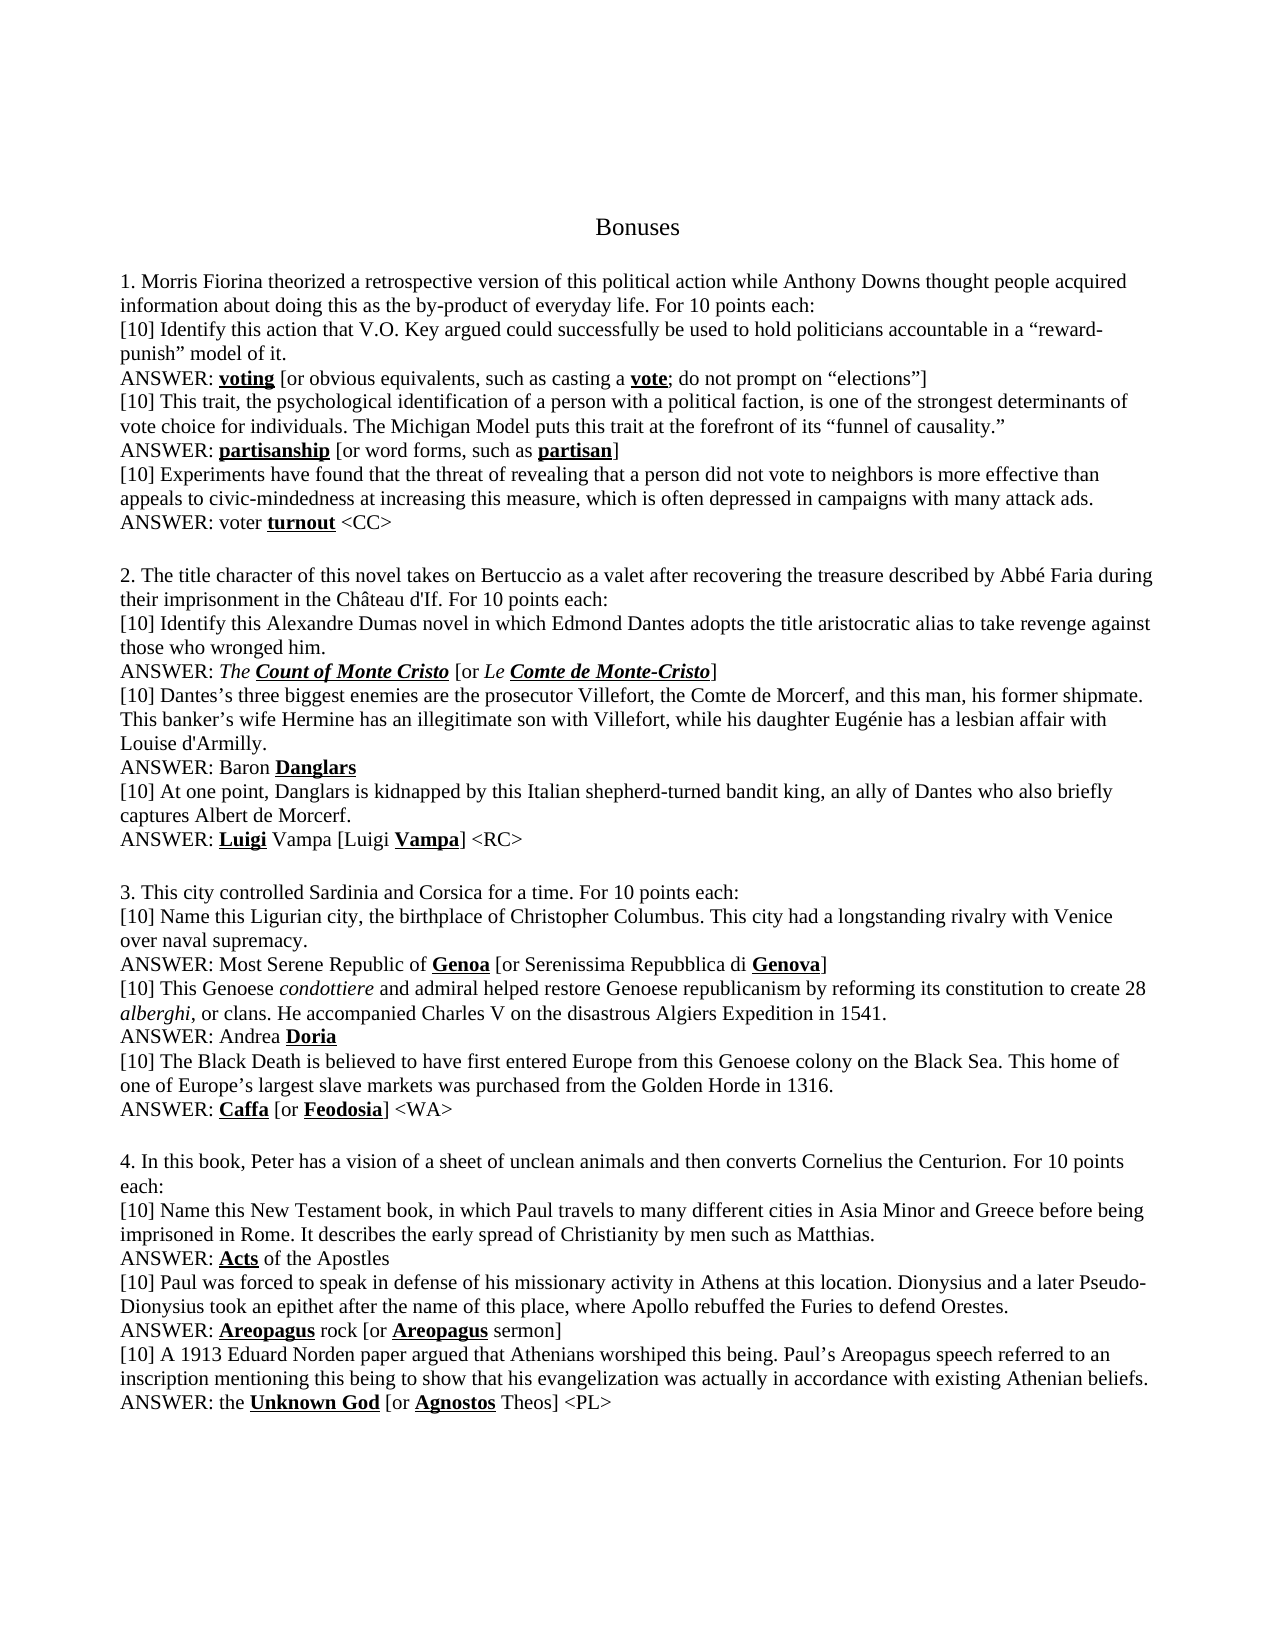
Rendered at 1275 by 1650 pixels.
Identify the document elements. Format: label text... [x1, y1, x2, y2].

text [10] A 1913 Eduard Norden paper argued that Athenians worshiped this being. Paul’s Areopagus speech referred to an inscription mentioning this being to show that his evangelization was actually in accordance with existing Athenian beliefs. ANSWER: the Unknown God [or Agnostos Theos] <PL> [120, 1342, 1155, 1414]
text 4. In this book, Peter has a vision of a sheet of unclean animals and then converts Cornelius the Centurion. For 10 points each: [10] Name this New Testament book, in which Paul travels to many different cities in Asia Minor and Greece before being imprisoned in Rome. It describes the early spread of Christianity by men such as Matthias. ANSWER: Acts of the Apostles [10] Paul was forced to speak in defense of his missionary activity in Athens at this location. Dionysius and a later Pseudo-Dionysius took an epithet after the name of this place, where Apollo rebuffed the Furies to defend Orestes. ANSWER: Areopagus rock [or Areopagus sermon] [120, 1149, 1155, 1342]
text 3. This city controlled Sardinia and Corsica for a time. For 10 points each: [10] Name this Ligurian city, the birthplace of Christopher Columbus. This city had a longstanding rivalry with Venice over naval supremacy. ANSWER: Most Serene Republic of Genoa [or Serenissima Repubblica di Genova] [10] This Genoese condottiere and admiral helped restore Genoese republicanism by reforming its constitution to create 28 alberghi, or clans. He accompanied Charles V on the disastrous Algiers Expedition in 1541. ANSWER: Andrea Doria [10] The Black Death is believed to have first entered Europe from this Genoese colony on the Black Sea. This home of one of Europe’s largest slave markets was purchased from the Golden Horde in 1316. ANSWER: Caffa [or Feodosia] <WA> [120, 880, 1155, 1121]
text 1. Morris Fiorina theorized a retrospective version of this political action while Anthony Downs thought people acquired information about doing this as the by-product of everyday life. For 10 points each: [10] Identify this action that V.O. Key argued could successfully be used to hold politicians accountable in a “reward-punish” model of it. ANSWER: voting [or obvious equivalents, such as casting a vote; do not prompt on “elections”] [10] This trait, the psychological identification of a person with a political faction, is one of the strongest determinants of vote choice for individuals. The Michigan Model puts this trait at the forefront of its “funnel of causality.” ANSWER: partisanship [or word forms, such as partisan] [10] Experiments have found that the threat of revealing that a person did not vote to neighbors is more effective than appeals to civic-mindedness at increasing this measure, which is often depressed in campaigns with many attack ads. ANSWER: voter turnout <CC> [120, 269, 1155, 534]
text 2. The title character of this novel takes on Bertuccio as a valet after recovering the treasure described by Abbé Faria during their imprisonment in the Château d'If. For 10 points each: [10] Identify this Alexandre Dumas novel in which Edmond Dantes adopts the title aristocratic alias to take revenge against those who wronged him. ANSWER: The Count of Monte Cristo [or Le Comte de Monte-Cristo] [10] Dantes’s three biggest enemies are the prosecutor Villefort, the Comte de Morcerf, and this man, his former shipmate. This banker’s wife Hermine has an illegitimate son with Villefort, while his daughter Eugénie has a lesbian affair with Louise d'Armilly. ANSWER: Baron Danglars [10] At one point, Danglars is kidnapped by this Italian shepherd-turned bandit king, an ally of Dantes who also briefly captures Albert de Morcerf. ANSWER: Luigi Vampa [Luigi Vampa] <RC> [120, 563, 1155, 851]
text Bonuses [120, 212, 1155, 240]
